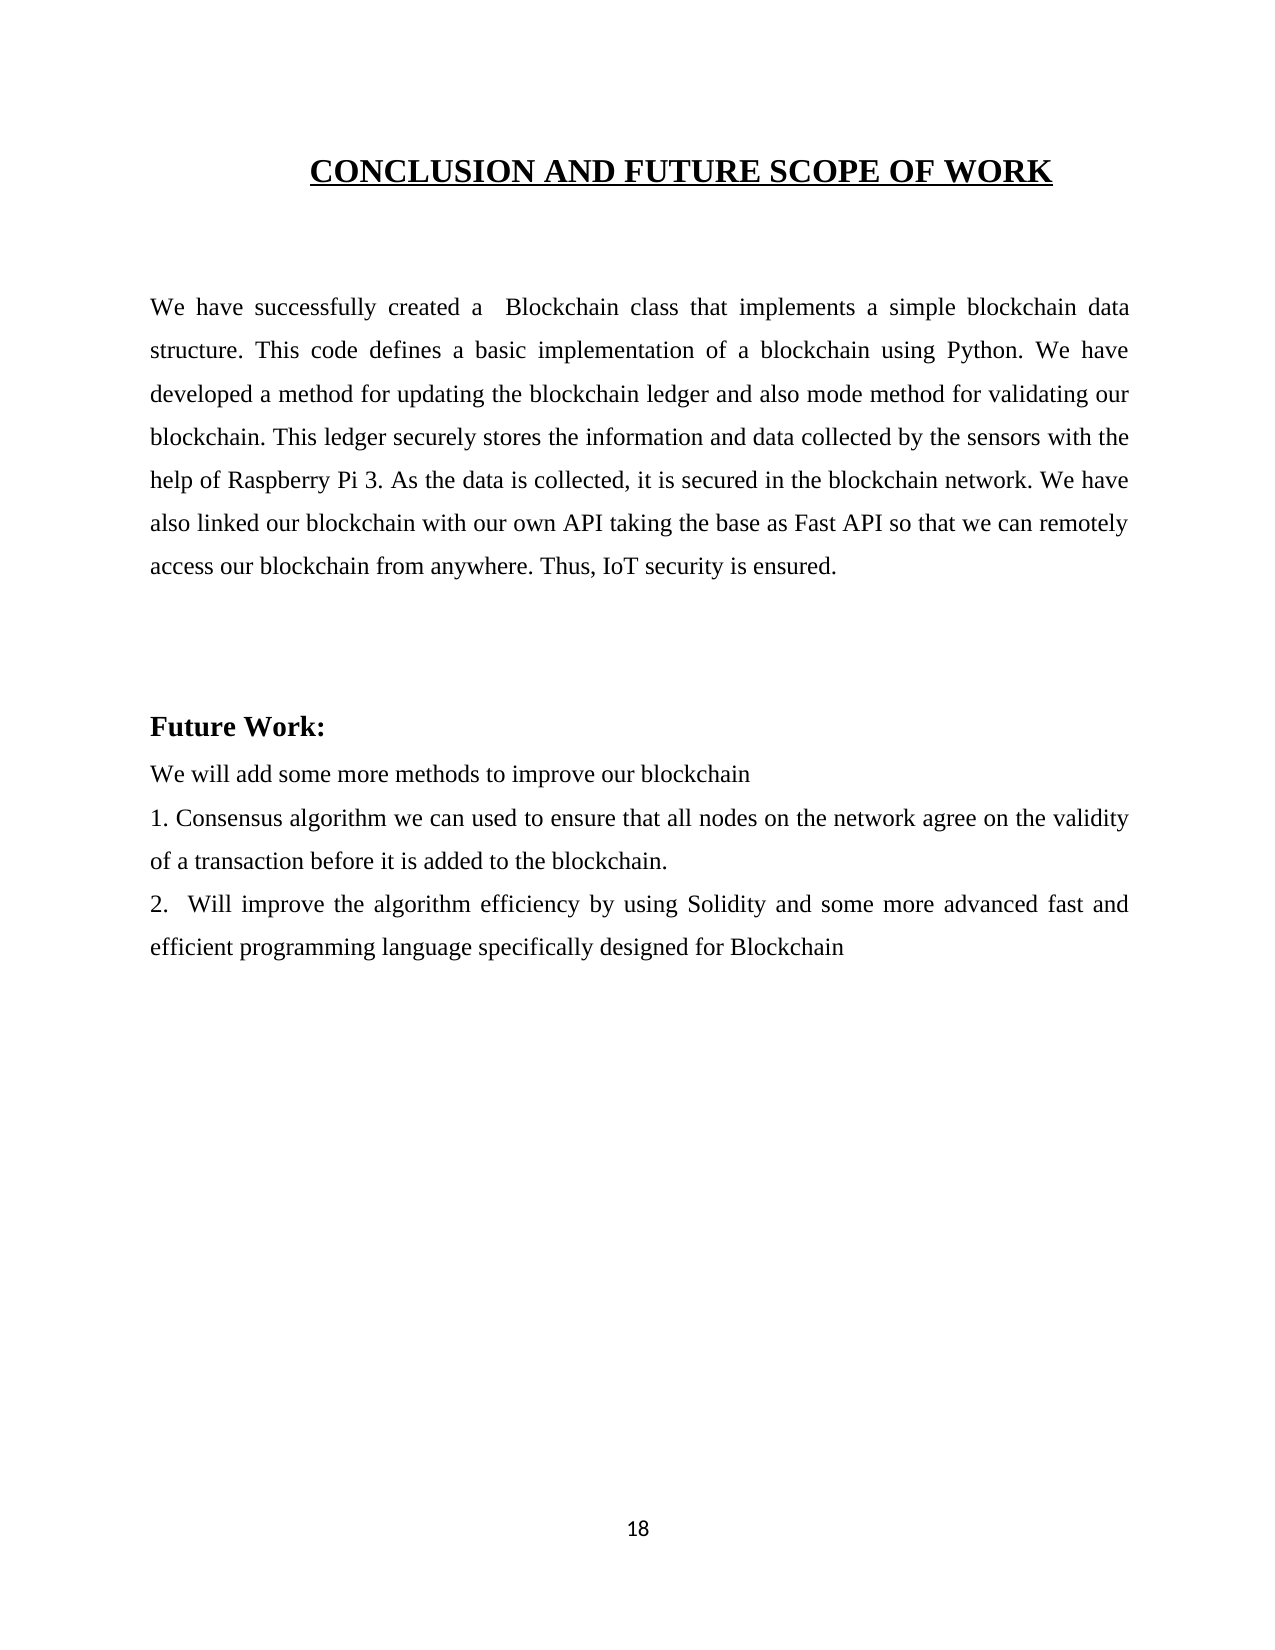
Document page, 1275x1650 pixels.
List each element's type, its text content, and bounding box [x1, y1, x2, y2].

text 2. Will improve the algorithm efficiency by using Solidity and some more advanced fast and efficient programming language specifically designed for Blockchain [150, 889, 1130, 961]
text 1. Consensus algorithm we can used to ensure that all nodes on the network agree on the validity of a transaction before it is added to the blockchain. [150, 803, 1130, 874]
text We have successfully created a Blockchain class that implements a simple blockchain data structure. This code defines a basic implementation of a blockchain using Python. We have developed a method for updating the blockchain ledger and also mode method for validating our blockchain. This ledger securely stores the information and data collected by the sensors with the help of Raspberry Pi 3. As the data is collected, it is secured in the blockchain network. We have also linked our blockchain with our own API taking the base as Fast API so that we can remotely access our blockchain from anywhere. Thus, IoT security is ensured. [150, 292, 1130, 580]
text Future Work: [150, 709, 1130, 743]
text CONCLUSION AND FUTURE SCOPE OF WORK [225, 151, 1130, 189]
text We will add some more methods to improve our blockchain [150, 759, 1130, 788]
